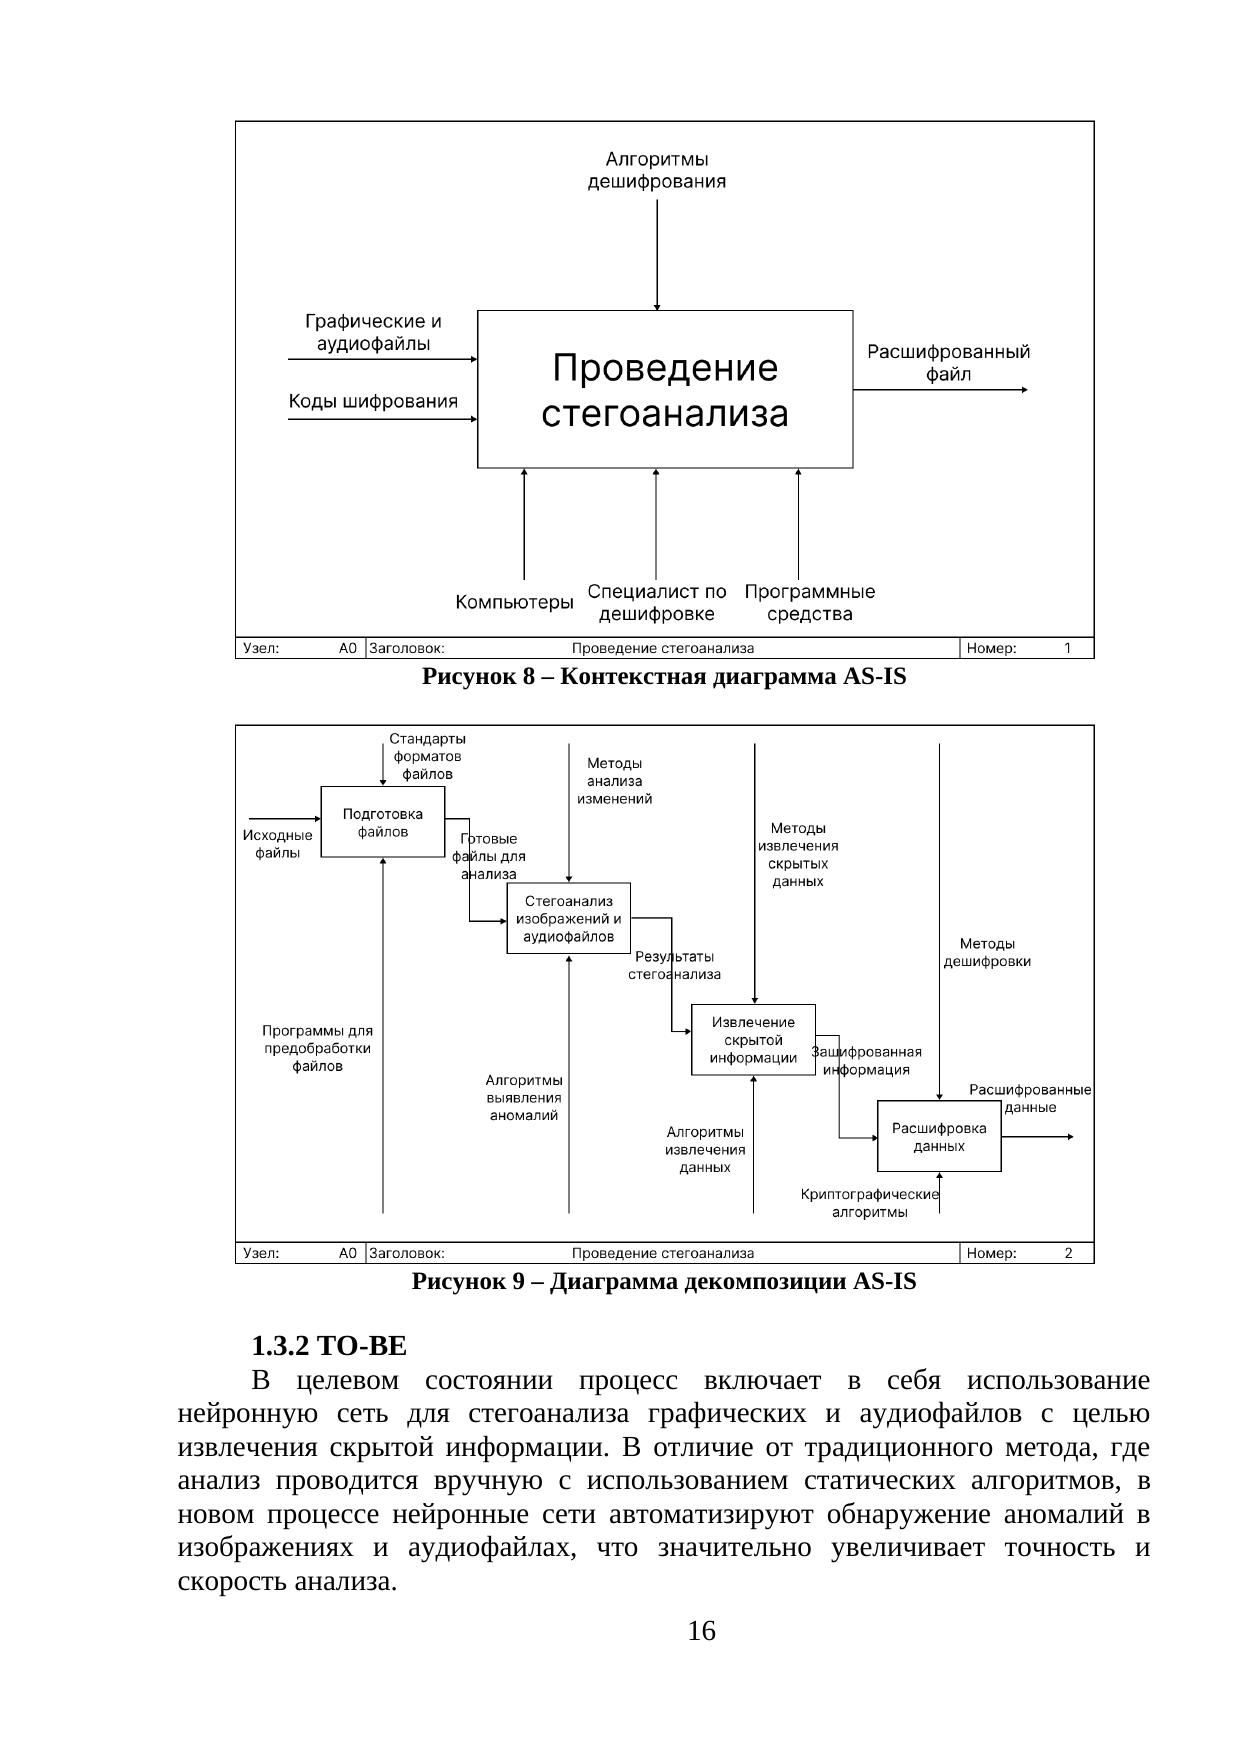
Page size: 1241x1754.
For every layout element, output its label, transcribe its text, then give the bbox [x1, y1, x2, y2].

picture [231, 118, 1098, 661]
text В целевом состоянии процесс включает в себя использование нейронную сеть для стегоанализа графических и аудиофайлов с целью извлечения скрытой информации. В отличие от традиционного метода, где анализ проводится вручную с использованием статических алгоритмов, в новом процессе нейронные сети автоматизируют обнаружение аномалий в изображениях и аудиофайлах, что значительно увеличивает точность и скорость анализа. [177, 1362, 1152, 1597]
picture [231, 723, 1098, 1266]
text Рисунок 8 – Контекстная диаграмма AS-IS [177, 661, 1152, 689]
text Рисунок 9 – Диаграмма декомпозиции AS-IS [177, 1266, 1152, 1295]
subtitle 1.3.2 TO-BE [177, 1328, 1152, 1362]
